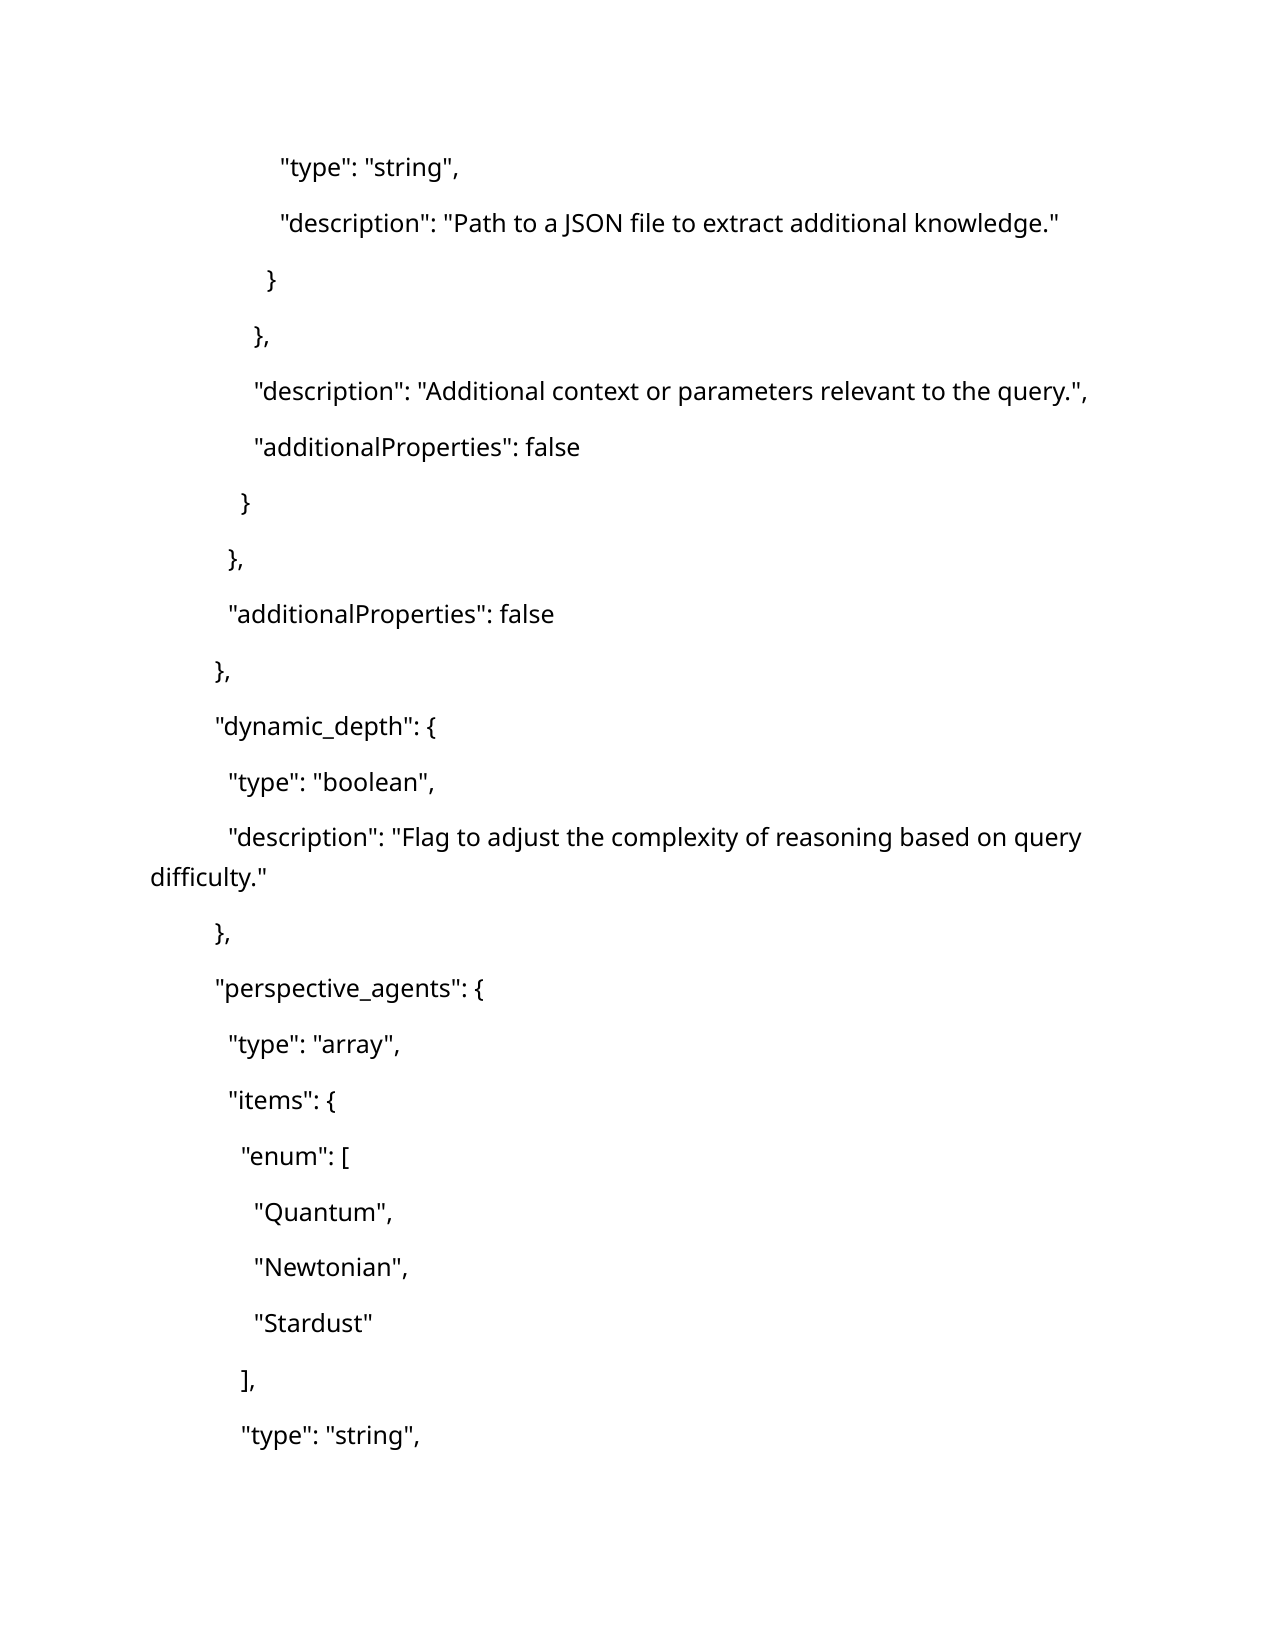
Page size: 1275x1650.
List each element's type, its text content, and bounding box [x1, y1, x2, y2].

text "type": "boolean", [150, 764, 1125, 798]
text "Newtonian", [150, 1250, 1125, 1284]
text "Stardust" [150, 1306, 1125, 1340]
text "type": "array", [150, 1027, 1125, 1061]
text "description": "Additional context or parameters relevant to the query.", [150, 373, 1125, 407]
text }, [150, 915, 1125, 949]
text ], [150, 1362, 1125, 1396]
text "description": "Flag to adjust the complexity of reasoning based on query difficulty." [150, 820, 1125, 893]
text "dynamic_depth": { [150, 708, 1125, 742]
text "additionalProperties": false [150, 429, 1125, 463]
text "enum": [ [150, 1138, 1125, 1172]
text } [150, 485, 1125, 519]
text } [150, 262, 1125, 296]
text "Quantum", [150, 1194, 1125, 1228]
text }, [150, 317, 1125, 352]
text "type": "string", [150, 1417, 1125, 1452]
text "additionalProperties": false [150, 597, 1125, 631]
text "items": { [150, 1082, 1125, 1117]
text "type": "string", [150, 150, 1125, 184]
text "description": "Path to a JSON file to extract additional knowledge." [150, 206, 1125, 240]
text }, [150, 652, 1125, 687]
text "perspective_agents": { [150, 971, 1125, 1005]
text }, [150, 541, 1125, 575]
